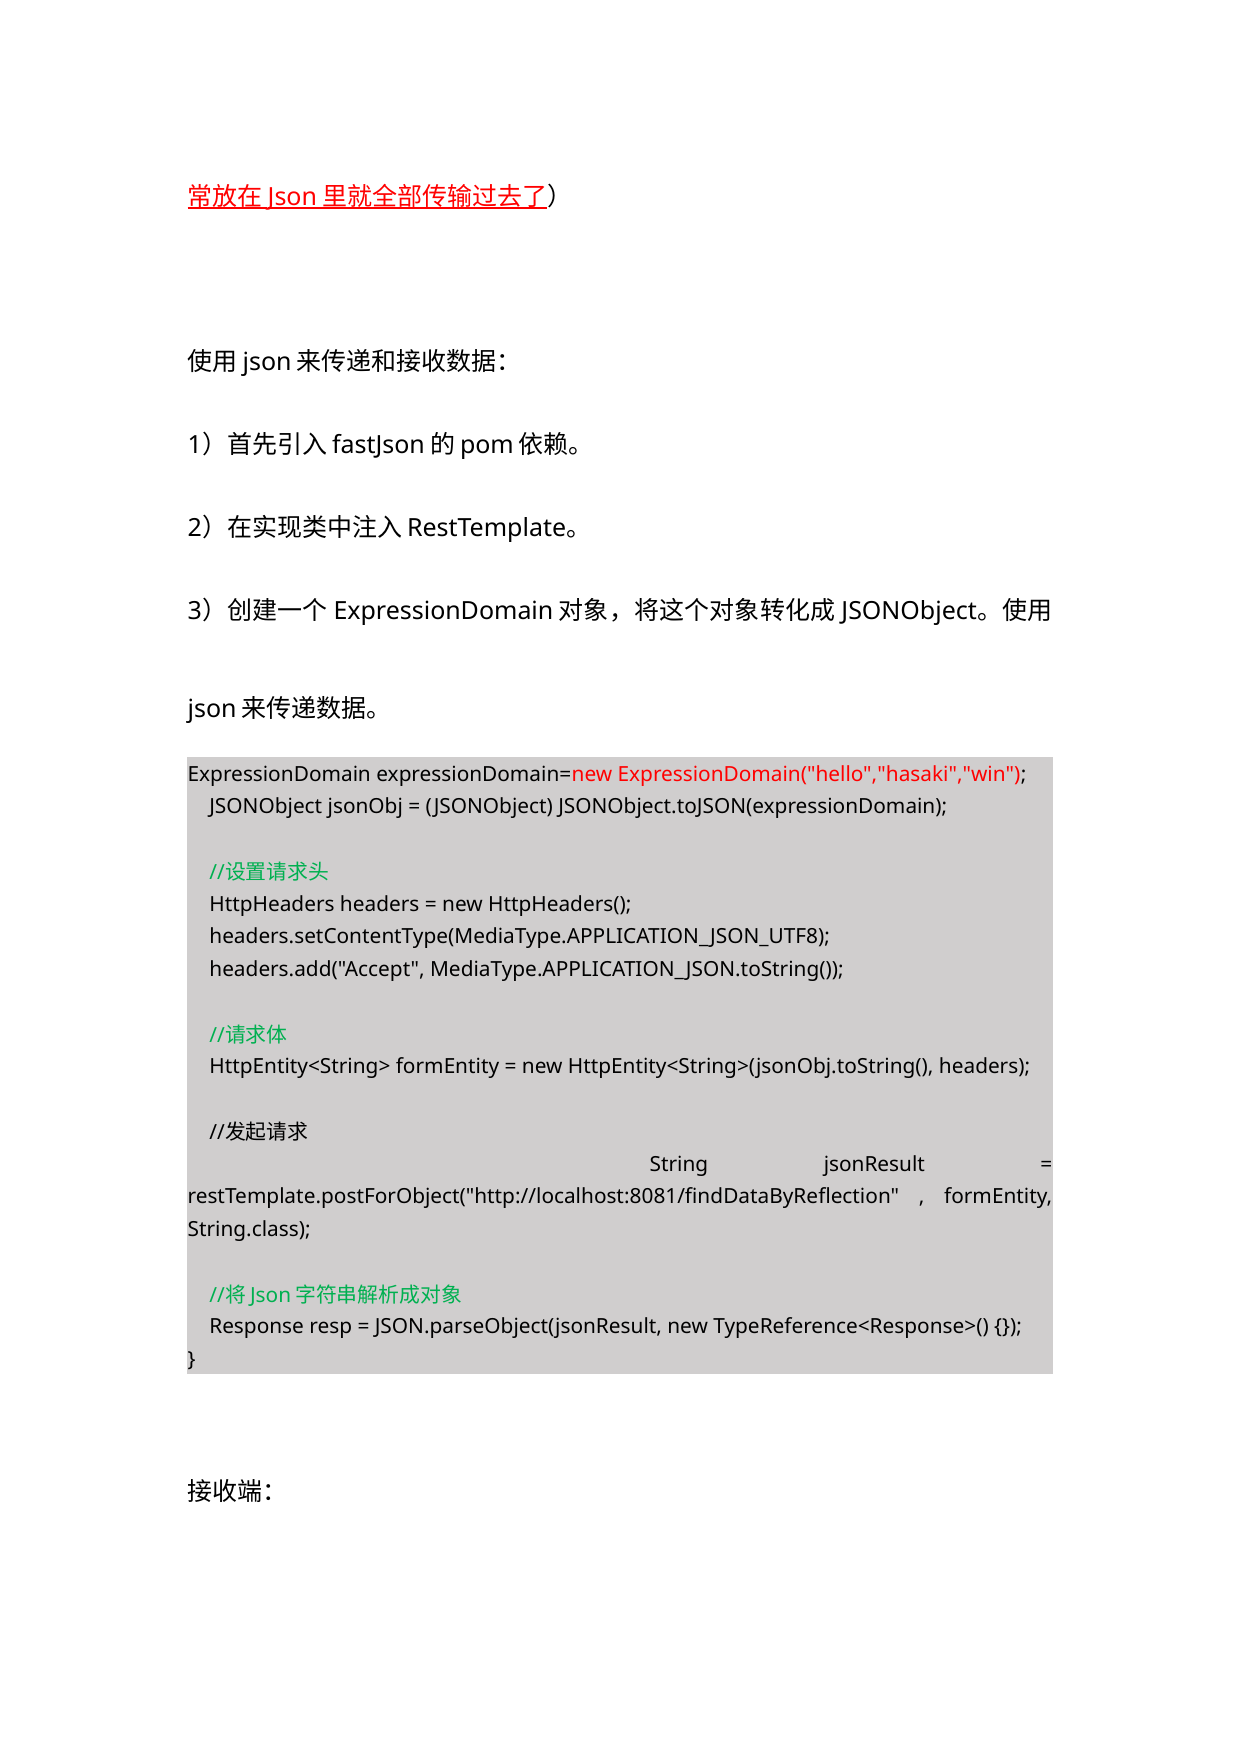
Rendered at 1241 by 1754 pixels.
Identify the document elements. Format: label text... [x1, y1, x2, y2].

text headers.add("Accept", MediaType.APPLICATION_JSON.toString()); [187, 952, 1053, 984]
text JSONObject jsonObj = (JSONObject) JSONObject.toJSON(expressionDomain); [187, 789, 1053, 822]
text //将Json字符串解析成对象 [187, 1277, 1053, 1309]
text Response resp = JSON.parseObject(jsonResult, new TypeReference<Response>() {}); [187, 1309, 1053, 1342]
text 2）在实现类中注入RestTemplate。 [187, 493, 1053, 558]
text //设置请求头 [187, 854, 1053, 887]
text 1）首先引入fastJson的pom依赖。 [187, 410, 1053, 475]
text 3）创建一个ExpressionDomain对象，将这个对象转化成JSONObject。使用json来传递数据。 [187, 576, 1053, 739]
text HttpHeaders headers = new HttpHeaders(); [187, 887, 1053, 919]
text HttpEntity<String> formEntity = new HttpEntity<String>(jsonObj.toString(), headers); [187, 1049, 1053, 1082]
text //发起请求 [187, 1114, 1053, 1147]
text 使用json来传递和接收数据： [187, 327, 1053, 392]
text 接收端： [187, 1457, 1053, 1522]
text ExpressionDomain expressionDomain=new ExpressionDomain("hello","hasaki","win"); [187, 757, 1053, 789]
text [187, 162, 1053, 227]
text String jsonResult = restTemplate.postForObject("http://localhost:8081/findDataByReflection" , formEntity, String.class); [187, 1147, 1053, 1244]
text headers.setContentType(MediaType.APPLICATION_JSON_UTF8); [187, 919, 1053, 952]
text } [187, 1342, 1053, 1374]
text //请求体 [187, 1017, 1053, 1049]
